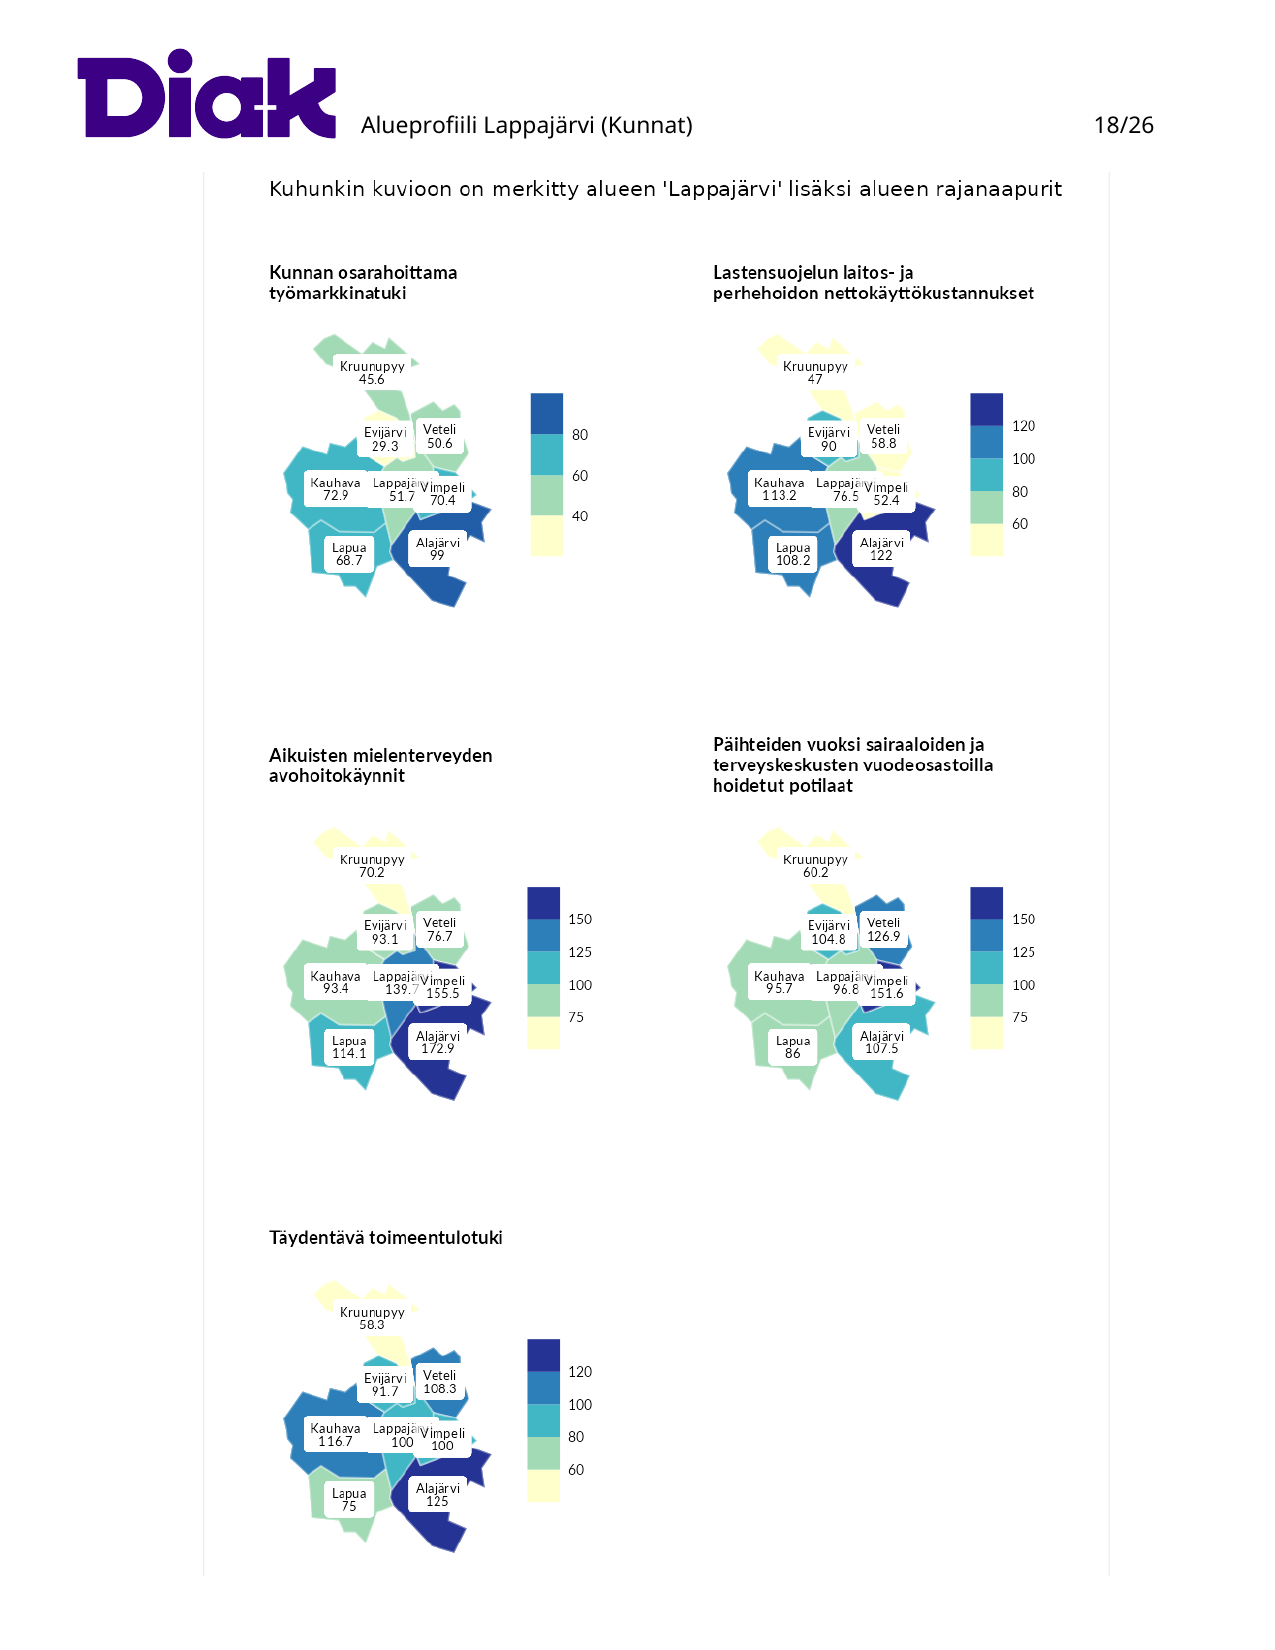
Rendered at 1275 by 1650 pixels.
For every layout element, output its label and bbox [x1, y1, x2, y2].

picture [93, 172, 1219, 1576]
